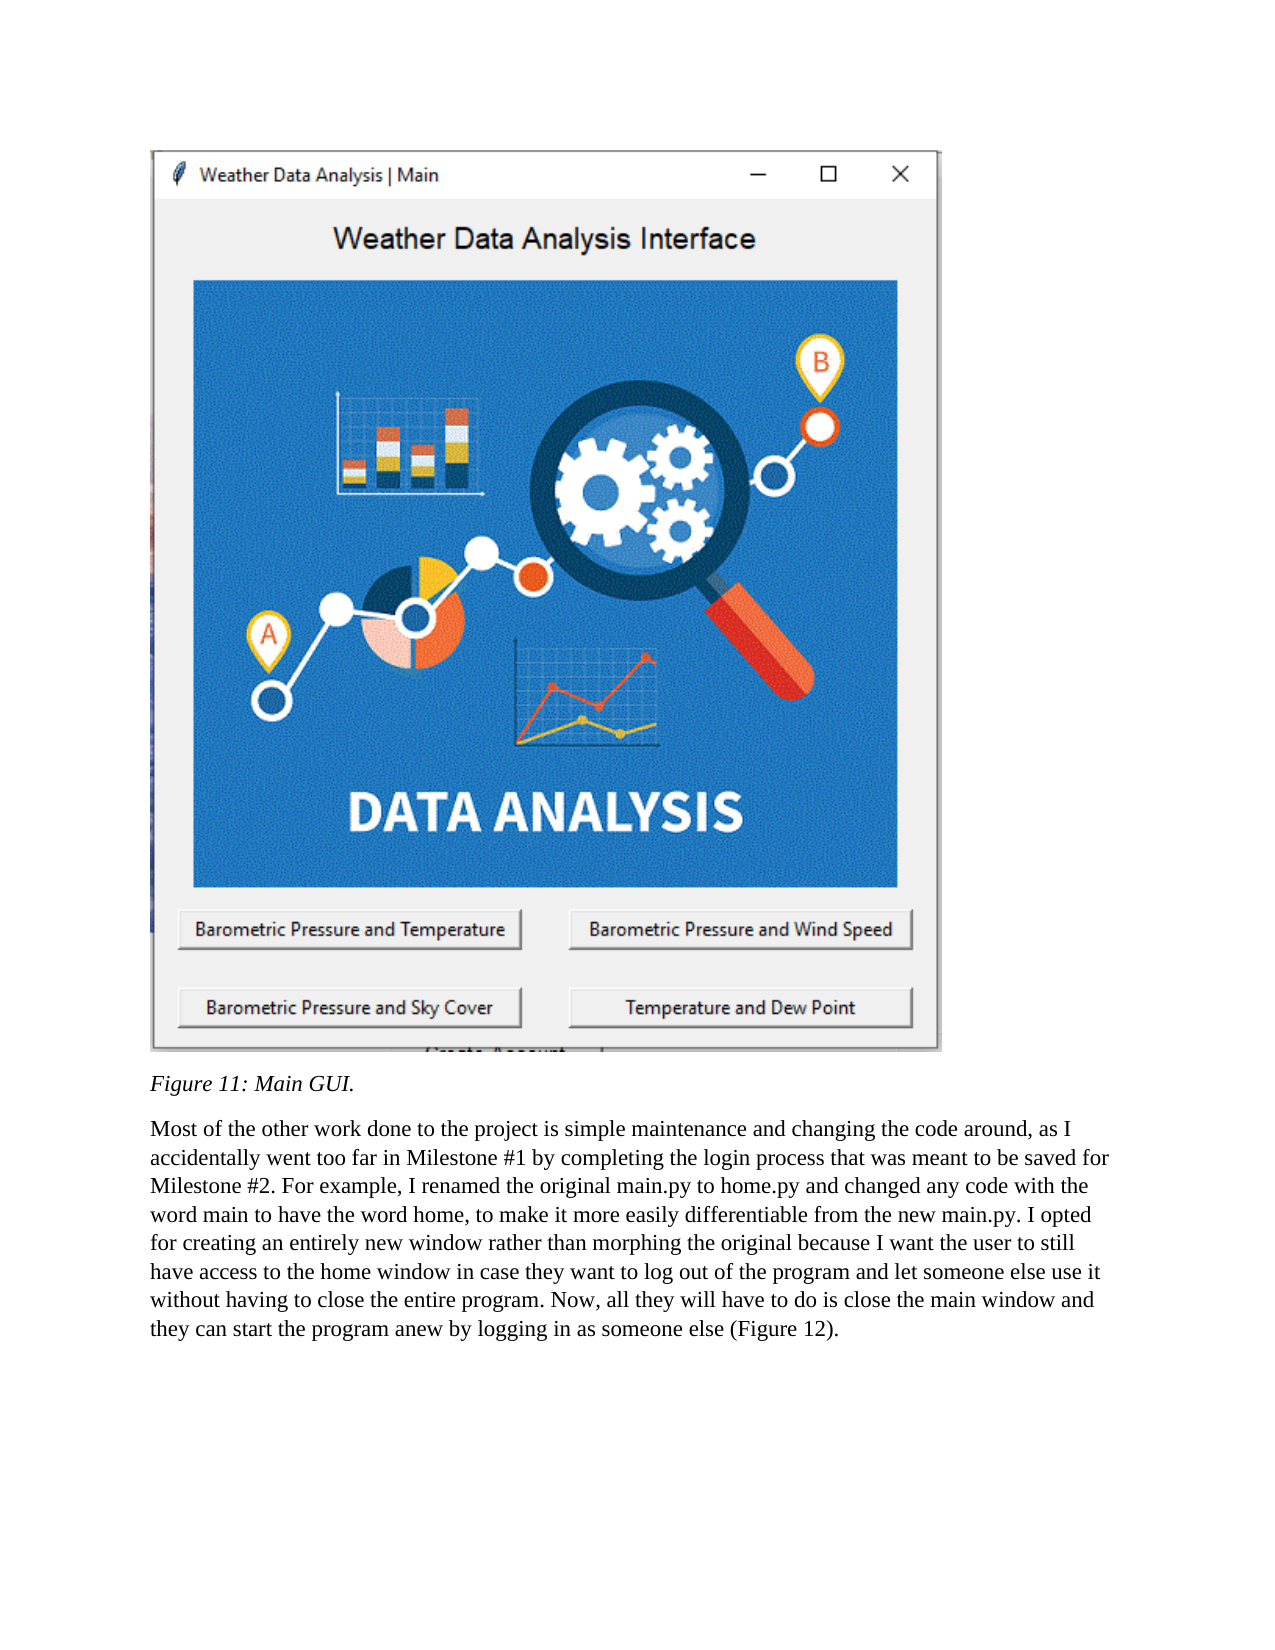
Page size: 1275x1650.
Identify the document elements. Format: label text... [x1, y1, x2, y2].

picture [150, 150, 943, 1052]
text Most of the other work done to the project is simple maintenance and changing the code around, as I accidentally went too far in Milestone #1 by completing the login process that was meant to be saved for Milestone #2. For example, I renamed the original main.py to home.py and changed any code with the word main to have the word home, to make it more easily differentiable from the new main.py. I opted for creating an entirely new window rather than morphing the original because I want the user to still have access to the home window in case they want to log out of the program and let someone else use it without having to close the entire program. Now, all they will have to do is close the main window and they can start the program anew by logging in as someone else (Figure 12). [150, 1116, 1125, 1341]
text Figure 11: Main GUI. [150, 1070, 1125, 1097]
